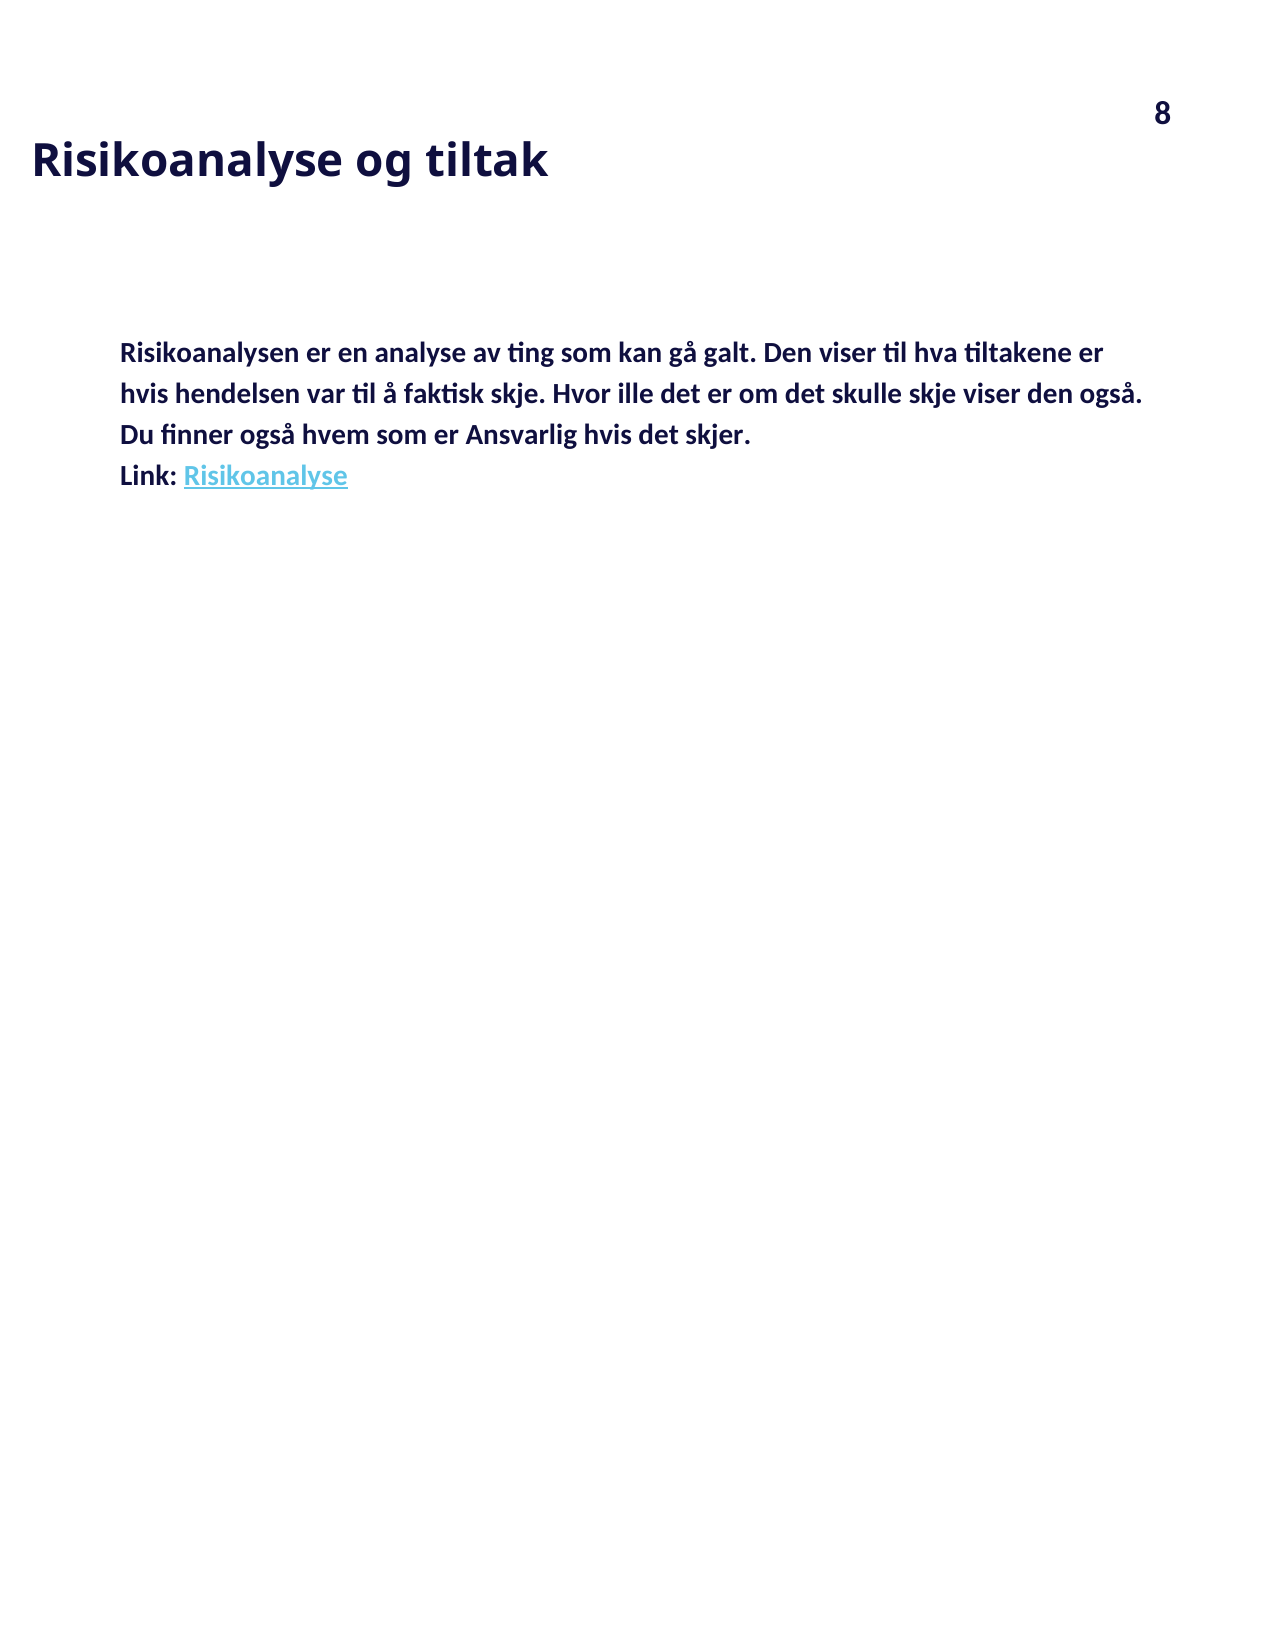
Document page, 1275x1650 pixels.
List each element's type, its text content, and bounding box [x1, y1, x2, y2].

text Link: Risikoanalyse [120, 457, 1155, 492]
text Risikoanalysen er en analyse av ting som kan gå galt. Den viser til hva tiltakene er hvis hendelsen var til å faktisk skje. Hvor ille det er om det skulle skje viser den også. Du finner også hvem som er Ansvarlig hvis det skjer. [120, 334, 1155, 451]
